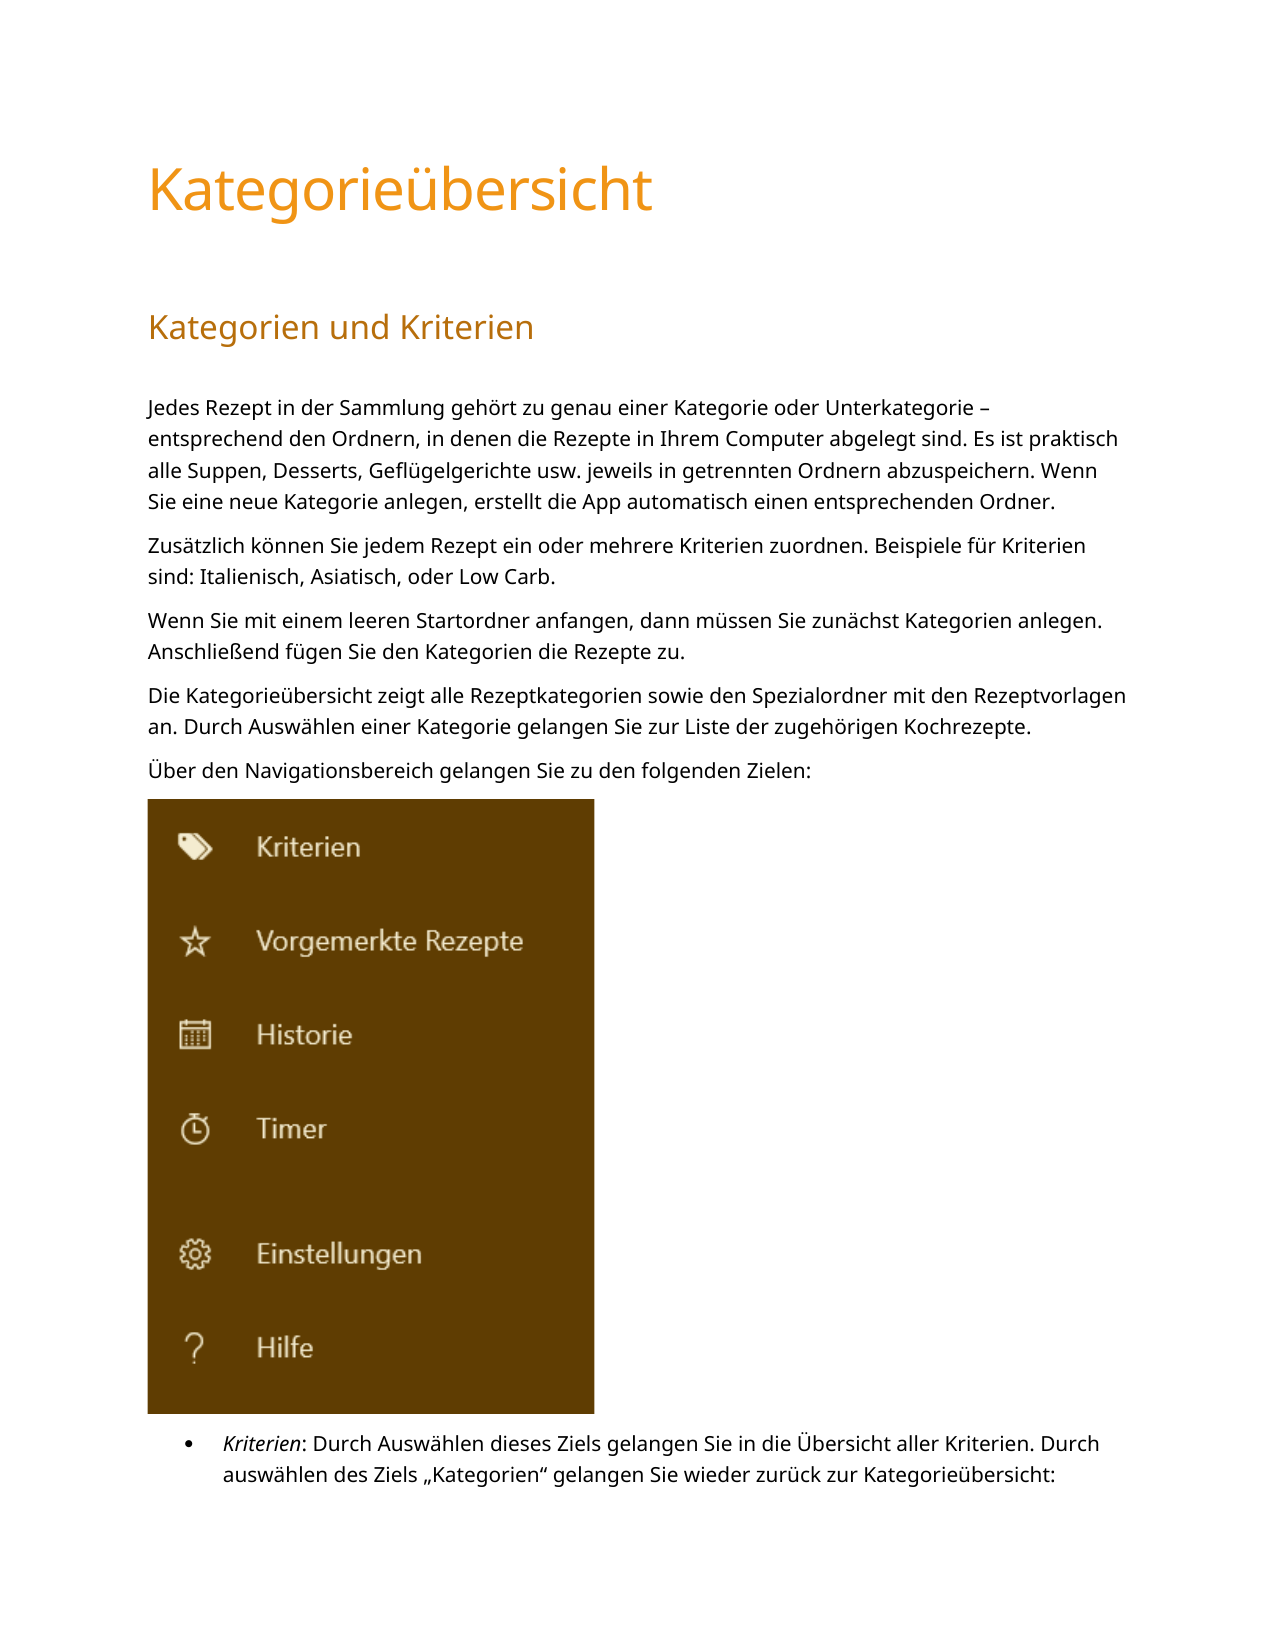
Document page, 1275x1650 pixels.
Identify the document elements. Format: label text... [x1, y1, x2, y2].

title Kategorieübersicht [148, 148, 1127, 227]
subtitle Kategorien und Kriterien [148, 304, 1127, 349]
picture [147, 799, 595, 1414]
text Jedes Rezept in der Sammlung gehört zu genau einer Kategorie oder Unterkategorie – entsprechend den Ordnern, in denen die Rezepte in Ihrem Computer abgelegt sind. Es ist praktisch alle Suppen, Desserts, Geflügelgerichte usw. jeweils in getrennten Ordnern abzuspeichern. Wenn Sie eine neue Kategorie anlegen, erstellt die App automatisch einen entsprechenden Ordner. [148, 393, 1127, 516]
list Kriterien: Durch Auswählen dieses Ziels gelangen Sie in die Übersicht aller Kriterien. Durch auswählen des Ziels „Kategorien“ gelangen Sie wieder zurück zur Kategorieübersicht: [185, 1429, 1127, 1489]
text Zusätzlich können Sie jedem Rezept ein oder mehrere Kriterien zuordnen. Beispiele für Kriterien sind: Italienisch, Asiatisch, oder Low Carb. [148, 531, 1127, 591]
text Die Kategorieübersicht zeigt alle Rezeptkategorien sowie den Spezialordner mit den Rezeptvorlagen an. Durch Auswählen einer Kategorie gelangen Sie zur Liste der zugehörigen Kochrezepte. [148, 681, 1127, 741]
text Wenn Sie mit einem leeren Startordner anfangen, dann müssen Sie zunächst Kategorien anlegen. Anschließend fügen Sie den Kategorien die Rezepte zu. [148, 606, 1127, 666]
text Über den Navigationsbereich gelangen Sie zu den folgenden Zielen: [148, 756, 1127, 784]
